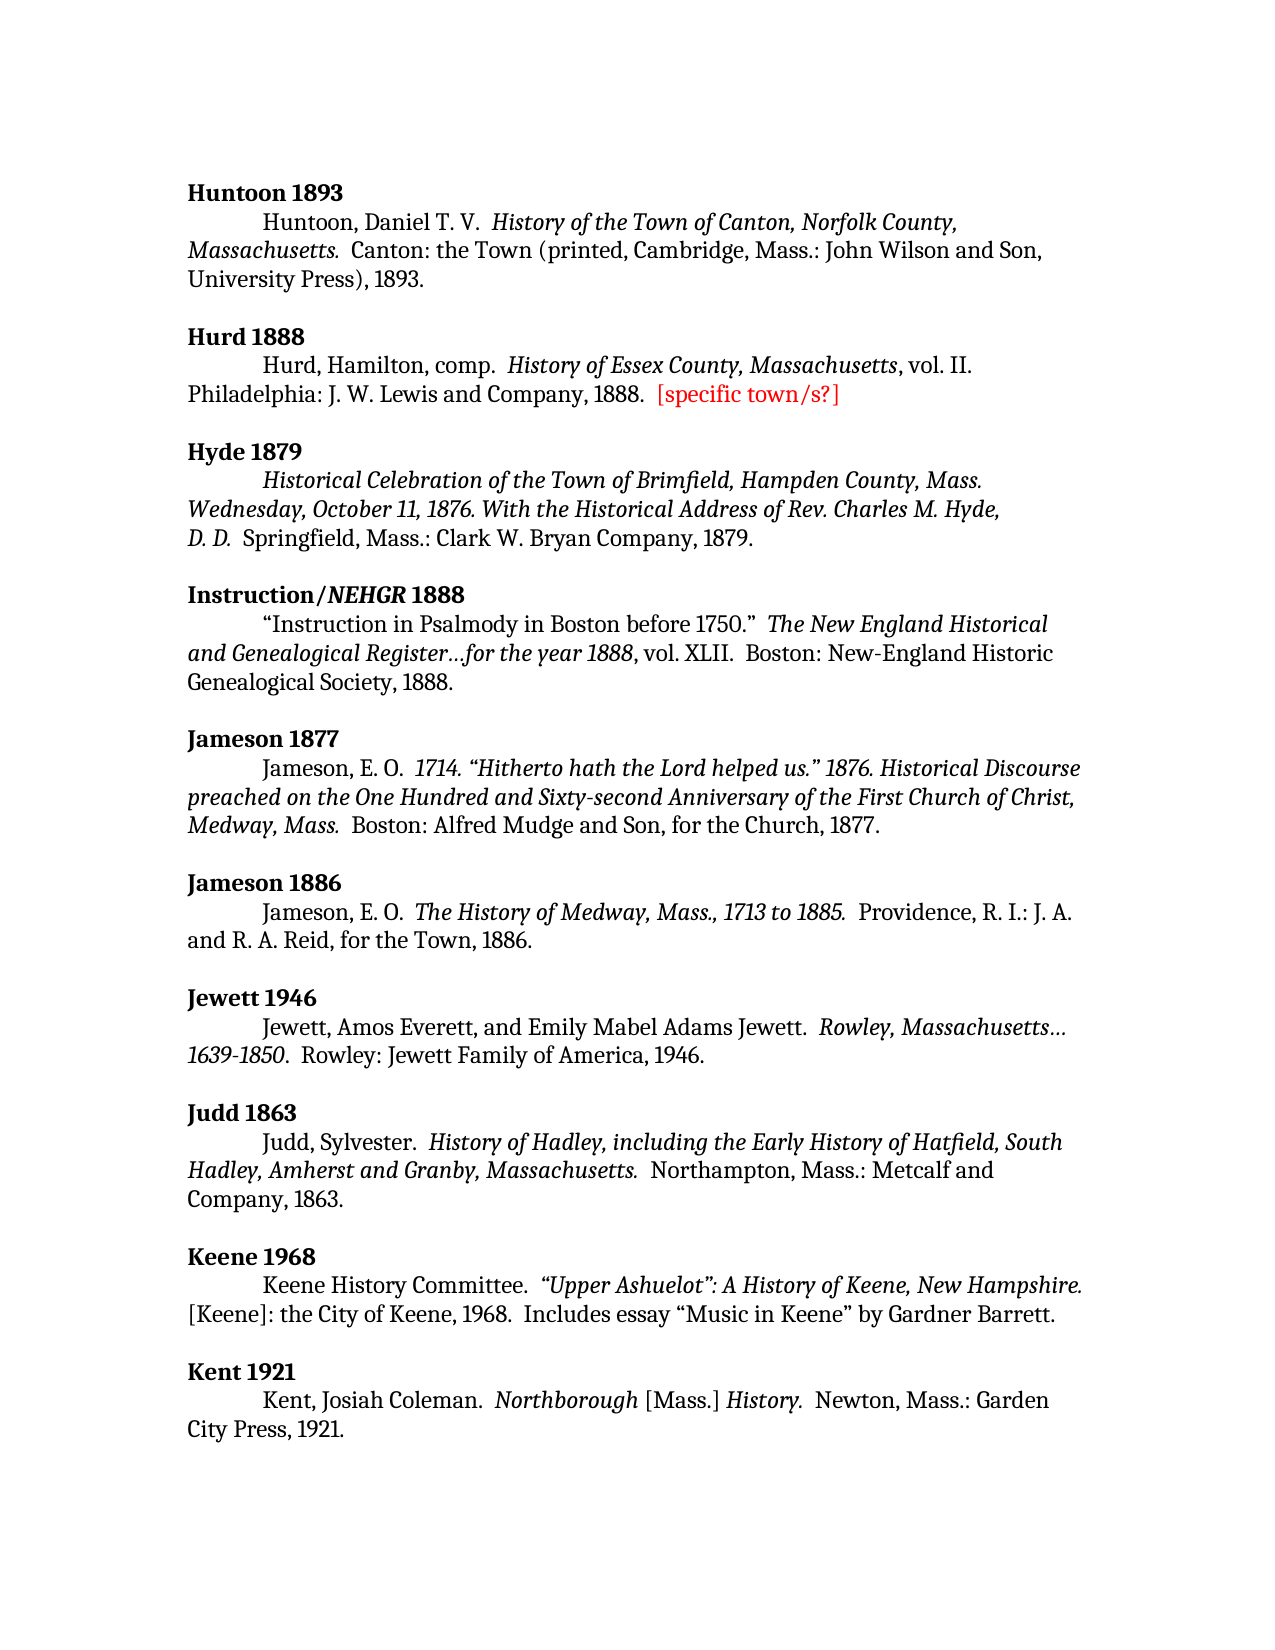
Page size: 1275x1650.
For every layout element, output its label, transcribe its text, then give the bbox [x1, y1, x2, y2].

text “Instruction in Psalmody in Boston before 1750.” The New England Historical and Genealogical Register…for the year 1888, vol. XLII. Boston: New-England Historic Genealogical Society, 1888. [187, 610, 1087, 696]
text Historical Celebration of the Town of Brimfield, Hampden County, Mass. Wednesday, October 11, 1876. With the Historical Address of Rev. Charles M. Hyde, [187, 466, 1087, 524]
text Keene 1968 [187, 1242, 1087, 1271]
text Judd, Sylvester. History of Hadley, including the Early History of Hatfield, South Hadley, Amherst and Granby, Massachusetts. Northampton, Mass.: Metcalf and Company, 1863. [187, 1127, 1087, 1214]
text D. D. Springfield, Mass.: Clark W. Bryan Company, 1879. [187, 524, 1087, 552]
text Keene History Committee. “Upper Ashuelot”: A History of Keene, New Hampshire. [Keene]: the City of Keene, 1968. Includes essay “Music in Keene” by Gardner Barrett. [187, 1271, 1087, 1329]
text Hyde 1879 [187, 437, 1087, 466]
text Kent 1921 [187, 1357, 1087, 1386]
text Jameson, E. O. 1714. “Hitherto hath the Lord helped us.” 1876. Historical Discourse preached on the One Hundred and Sixty-second Anniversary of the First Church of Christ, Medway, Mass. Boston: Alfred Mudge and Son, for the Church, 1877. [187, 754, 1087, 840]
text Huntoon, Daniel T. V. History of the Town of Canton, Norfolk County, Massachusetts. Canton: the Town (printed, Cambridge, Mass.: John Wilson and Son, University Press), 1893. [187, 207, 1087, 294]
text Instruction/NEHGR 1888 [187, 581, 1087, 610]
text Kent, Josiah Coleman. Northborough [Mass.] History. Newton, Mass.: Garden City Press, 1921. [187, 1386, 1087, 1444]
text Hurd 1888 [187, 322, 1087, 351]
text Huntoon 1893 [187, 179, 1087, 207]
text Judd 1863 [187, 1099, 1087, 1127]
text Jewett 1946 [187, 984, 1087, 1012]
text Jameson 1877 [187, 725, 1087, 754]
text Jameson, E. O. The History of Medway, Mass., 1713 to 1885. Providence, R. I.: J. A. and R. A. Reid, for the Town, 1886. [187, 897, 1087, 955]
text Hurd, Hamilton, comp. History of Essex County, Massachusetts, vol. II. Philadelphia: J. W. Lewis and Company, 1888. [specific town/s?] [187, 351, 1087, 409]
text Jewett, Amos Everett, and Emily Mabel Adams Jewett. Rowley, Massachusetts…1639-1850. Rowley: Jewett Family of America, 1946. [187, 1012, 1087, 1070]
text Jameson 1886 [187, 869, 1087, 897]
